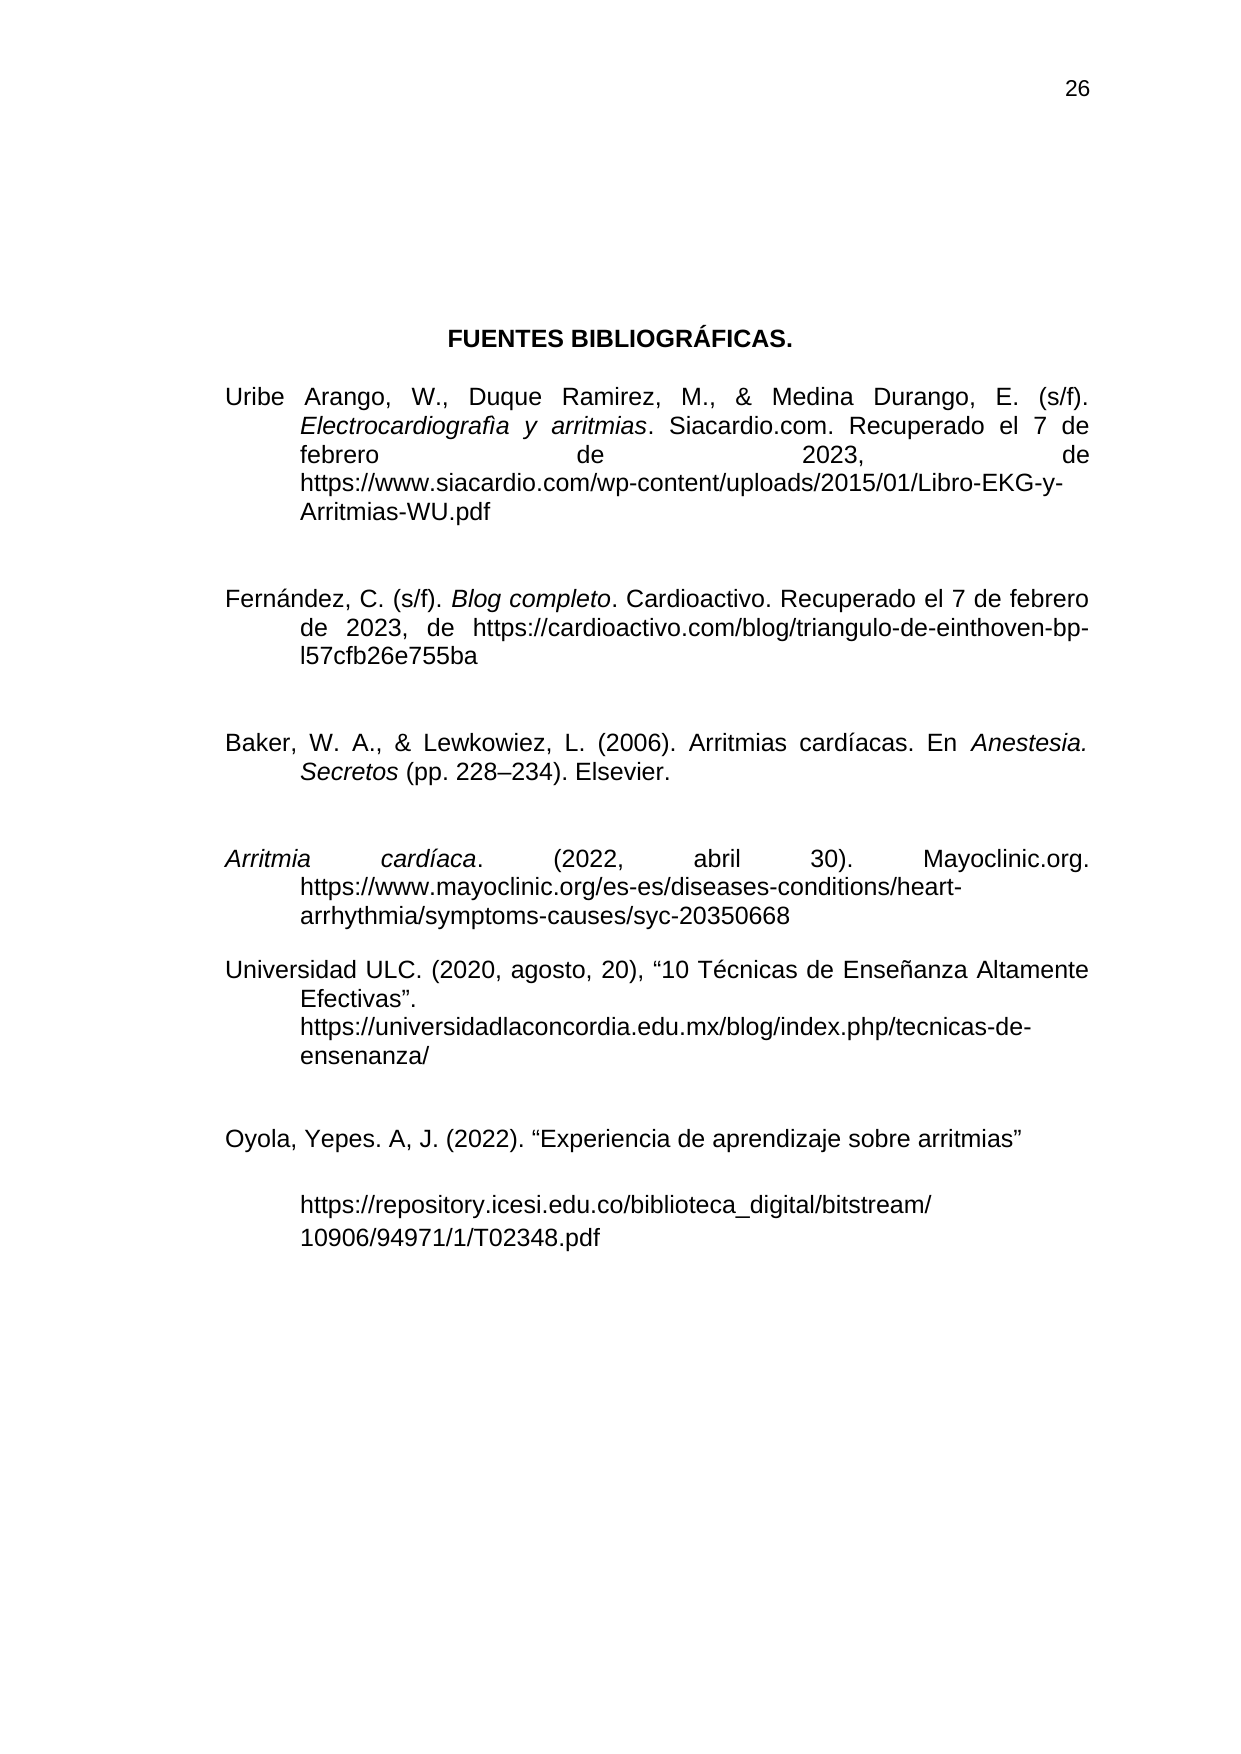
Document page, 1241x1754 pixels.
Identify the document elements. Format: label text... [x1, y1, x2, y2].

text https://repository.icesi.edu.co/biblioteca_digital/bitstream/10906/94971/1/T02348.pdf [300, 1190, 1090, 1251]
text Arritmia cardíaca. (2022, abril 30). Mayoclinic.org. https://www.mayoclinic.org/es-es/diseases-conditions/heart-arrhythmia/symptoms-causes/syc-20350668 [225, 844, 1090, 930]
text Fernández, C. (s/f). Blog completo. Cardioactivo. Recuperado el 7 de febrero de 2023, de https://cardioactivo.com/blog/triangulo-de-einthoven-bp-l57cfb26e755ba [225, 584, 1090, 670]
text Baker, W. A., & Lewkowiez, L. (2006). Arritmias cardíacas. En Anestesia. Secretos (pp. 228–234). Elsevier. [225, 728, 1090, 786]
text Universidad ULC. (2020, agosto, 20), “10 Técnicas de Enseñanza Altamente Efectivas”. https://universidadlaconcordia.edu.mx/blog/index.php/tecnicas-de-ensenanza/ [225, 955, 1090, 1070]
text FUENTES BIBLIOGRÁFICAS. [150, 324, 1090, 353]
text Oyola, Yepes. A, J. (2022). “Experiencia de aprendizaje sobre arritmias” [225, 1124, 1090, 1185]
text Uribe Arango, W., Duque Ramirez, M., & Medina Durango, E. (s/f). Electrocardiografìa y arritmias. Siacardio.com. Recuperado el 7 de febrero de 2023, de https://www.siacardio.com/wp-content/uploads/2015/01/Libro-EKG-y-Arritmias-WU.pdf [225, 382, 1090, 526]
